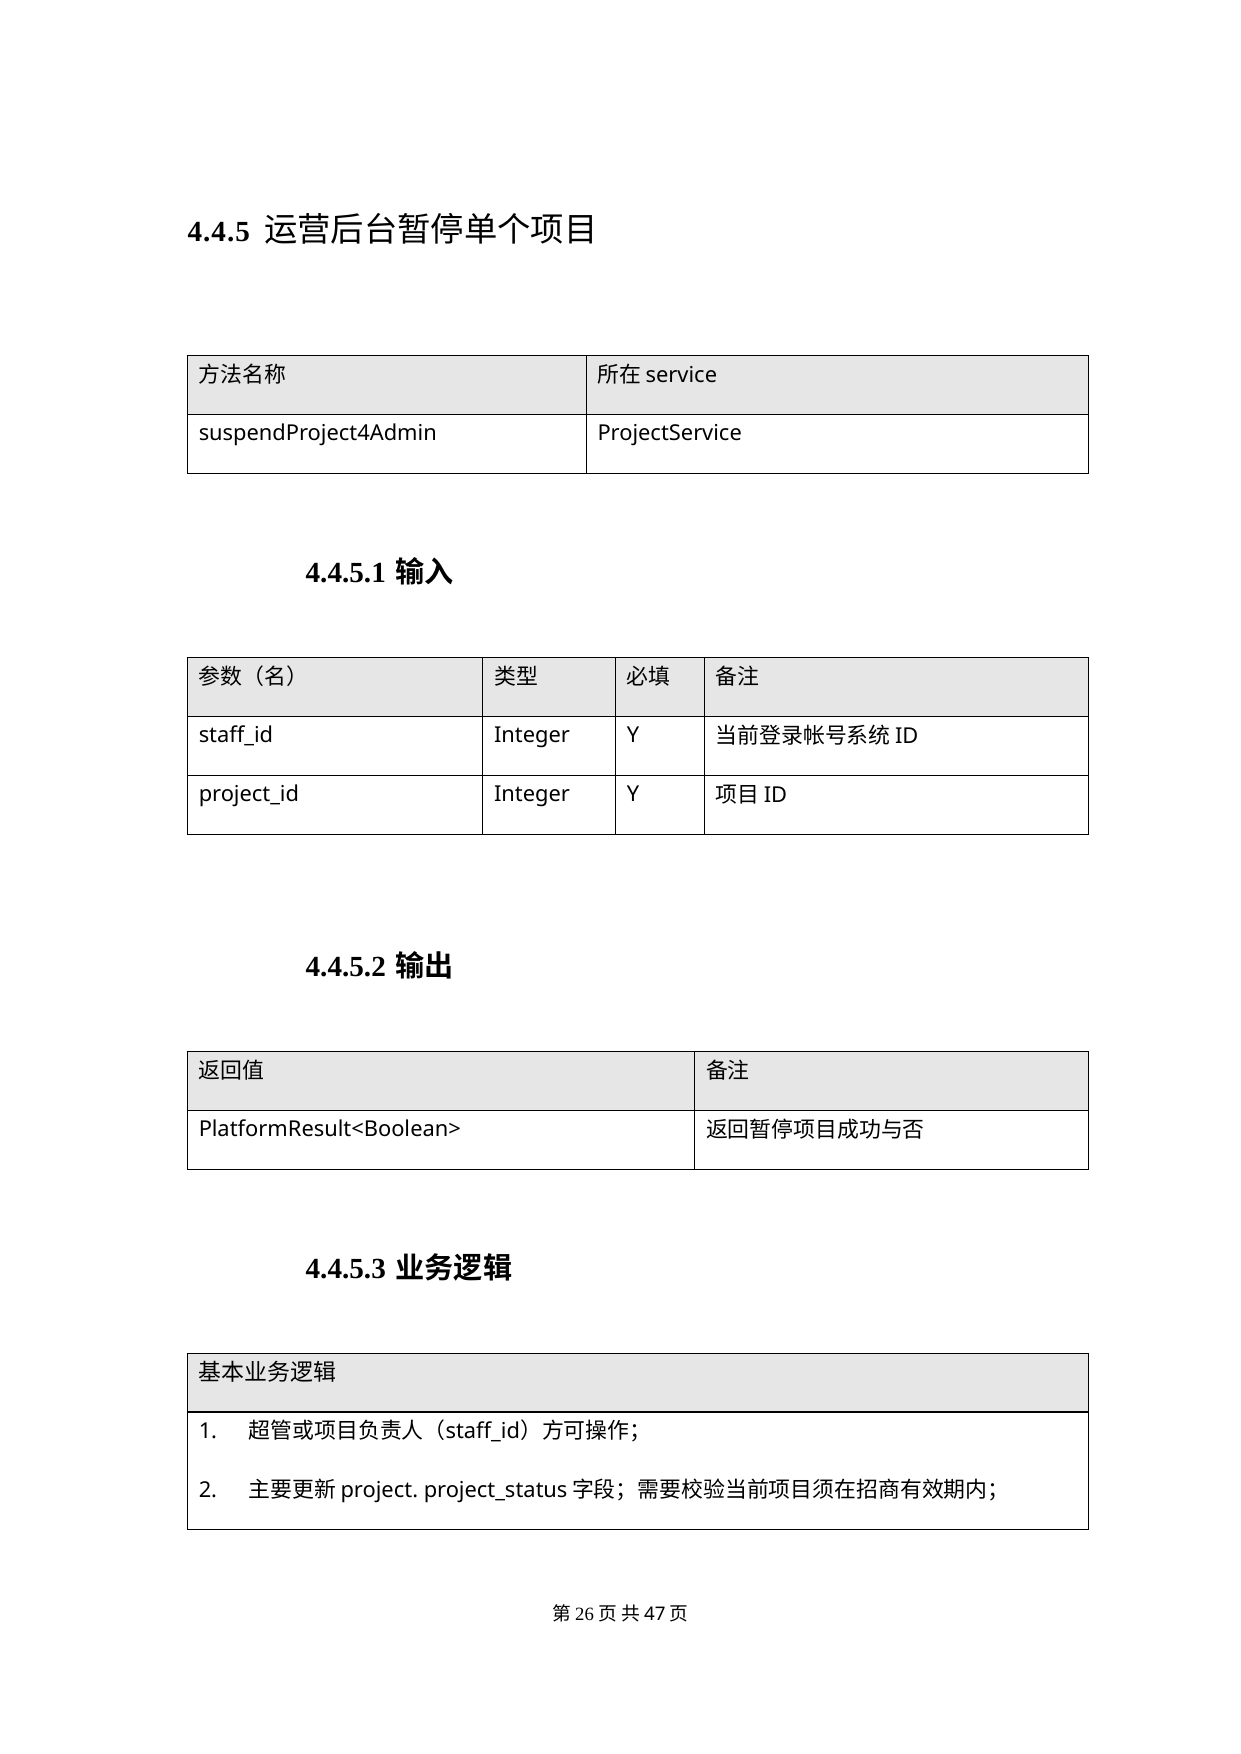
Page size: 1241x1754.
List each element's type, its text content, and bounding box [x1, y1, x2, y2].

table_cell PlatformResult<Boolean> [188, 1111, 694, 1169]
subtitle 运营后台暂停单个项目 [187, 194, 1053, 260]
table_cell Integer [483, 717, 615, 775]
table_header 所在service [587, 356, 1088, 414]
subtitle 输出 [305, 931, 1053, 997]
table_cell 项目ID [705, 776, 1088, 834]
table_cell ProjectService [587, 415, 1088, 473]
table_cell 返回暂停项目成功与否 [695, 1111, 1088, 1169]
table_header 方法名称 [188, 356, 586, 414]
subtitle 业务逻辑 [305, 1232, 1053, 1299]
table_header 返回值 [188, 1052, 694, 1110]
table_header 必填 [616, 658, 704, 716]
table_cell staff_id [188, 717, 482, 775]
table_header 参数（名） [188, 658, 482, 716]
table_cell Y [616, 717, 704, 775]
table_header 类型 [483, 658, 615, 716]
table_cell Integer [483, 776, 615, 834]
subtitle 输入 [305, 537, 1053, 603]
table_cell 当前登录帐号系统ID [705, 717, 1088, 775]
table_header 备注 [705, 658, 1088, 716]
table_cell suspendProject4Admin [188, 415, 586, 473]
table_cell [188, 1413, 1088, 1529]
table_cell Y [616, 776, 704, 834]
table_header 基本业务逻辑 [188, 1354, 1088, 1411]
table_header 备注 [695, 1052, 1088, 1110]
table_cell project_id [188, 776, 482, 834]
